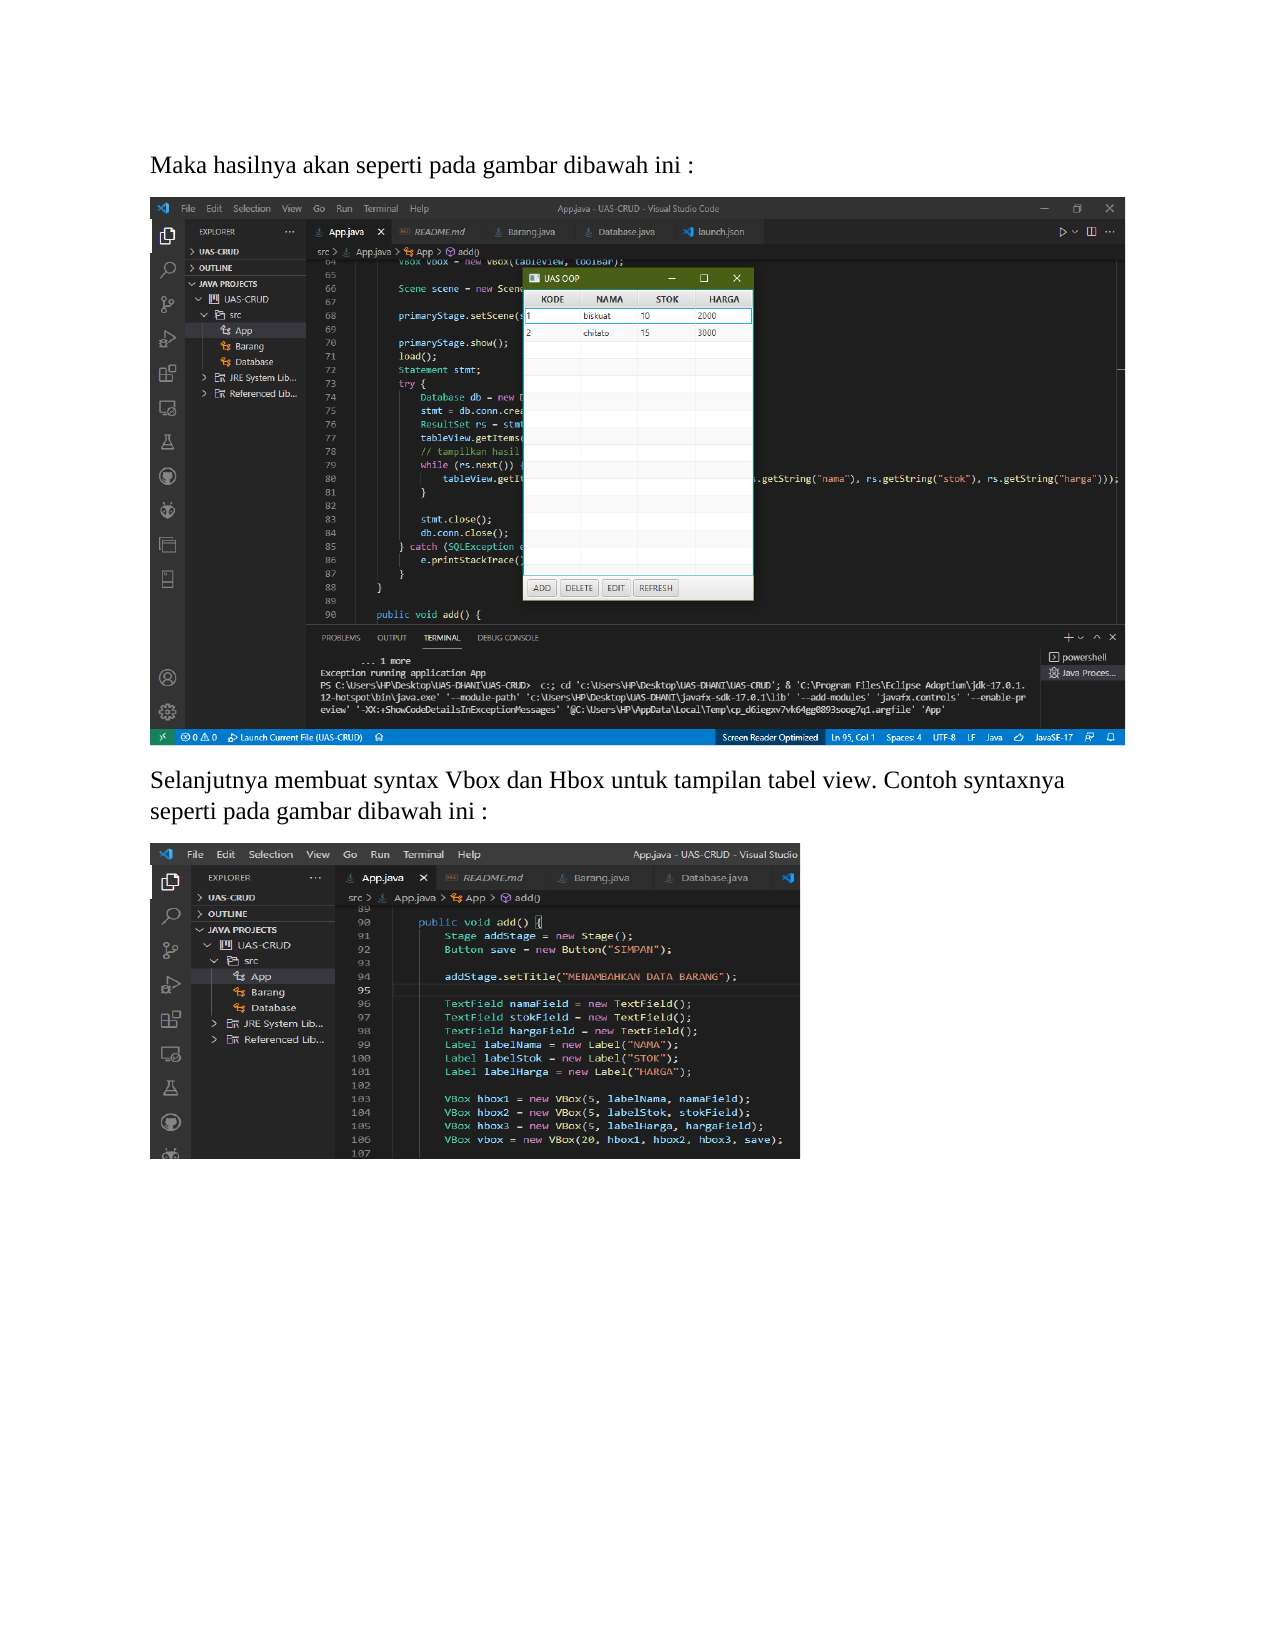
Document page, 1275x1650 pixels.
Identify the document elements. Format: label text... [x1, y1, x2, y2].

picture [150, 197, 1125, 746]
text Maka hasilnya akan seperti pada gambar dibawah ini : [150, 150, 1125, 179]
text Selanjutnya membuat syntax Vbox dan Hbox untuk tampilan tabel view. Contoh syntaxnya seperti pada gambar dibawah ini : [150, 765, 1125, 824]
picture [150, 843, 800, 1159]
